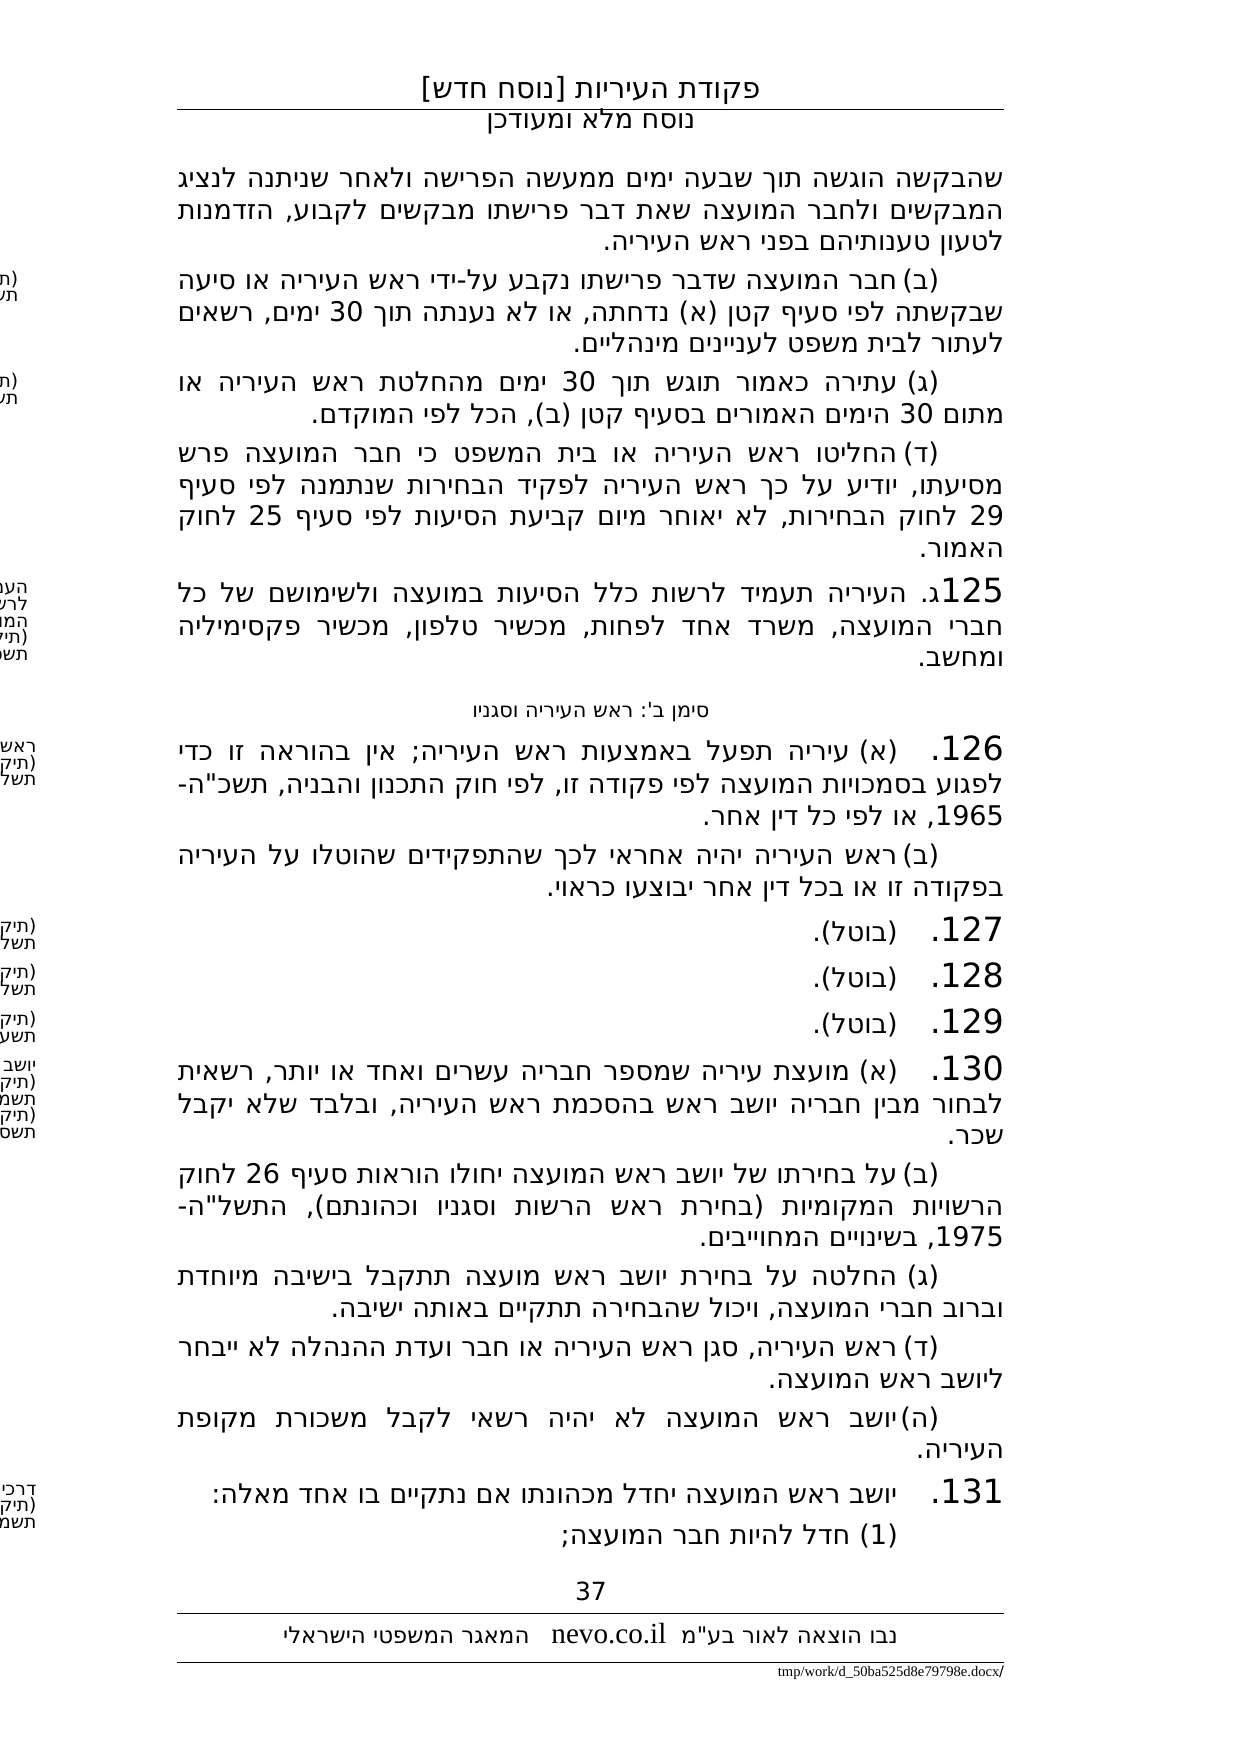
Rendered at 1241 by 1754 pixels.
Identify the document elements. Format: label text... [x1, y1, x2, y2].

text (ג) החלטה על בחירת יושב ראש מועצה תתקבל בישיבה מיוחדת וברוב חברי המועצה, ויכול שהבחירה תתקיים באותה ישיבה. [177, 1261, 1004, 1324]
text (ב) חבר המועצה שדבר פרישתו נקבע על-ידי ראש העיריה או סיעה שבקשתה לפי סעיף קטן (א) נדחתה, או לא נענתה תוך 30 ימים, רשאים לעתור לבית משפט לעניינים מינהליים. [177, 264, 1004, 359]
text סימן ב': ראש העיריה וסגניו [177, 698, 1004, 722]
text (ב) על בחירתו של יושב ראש המועצה יחולו הוראות סעיף 26 לחוק הרשויות המקומיות (בחירת ראש הרשות וסגניו וכהונתם), התשל"ה-1975, בשינויים המחוייבים. [177, 1158, 1004, 1253]
text (ג) עתירה כאמור תוגש תוך 30 ימים מהחלטת ראש העיריה או מתום 30 הימים האמורים בסעיף קטן (ב), הכל לפי המוקדם. [177, 367, 1004, 430]
text 125ג. העיריה תעמיד לרשות כלל הסיעות במועצה ולשימושם של כל חברי המועצה, משרד אחד לפחות, מכשיר טלפון, מכשיר פקסימיליה ומחשב. [177, 571, 1004, 673]
text 130. (א) מועצת עיריה שמספר חבריה עשרים ואחד או יותר, רשאית לבחור מבין חבריה יושב ראש בהסכמת ראש העיריה, ובלבד שלא יקבל שכר. [177, 1049, 1004, 1151]
text (ה) יושב ראש המועצה לא יהיה רשאי לקבל משכורת מקופת העיריה. [177, 1402, 1004, 1465]
text 126. (א) עיריה תפעל באמצעות ראש העיריה; אין בהוראה זו כדי לפגוע בסמכויות המועצה לפי פקודה זו, לפי חוק התכנון והבניה, תשכ"ה-1965, או לפי כל דין אחר. [177, 730, 1004, 832]
text 127. (בוטל). [177, 910, 1004, 949]
text (ד) החליטו ראש העיריה או בית המשפט כי חבר המועצה פרש מסיעתו, יודיע על כך ראש העיריה לפקיד הבחירות שנתמנה לפי סעיף 29 לחוק הבחירות, לא יאוחר מיום קביעת הסיעות לפי סעיף 25 לחוק האמור. [177, 437, 1004, 564]
text (ד) ראש העיריה, סגן ראש העיריה או חבר ועדת ההנהלה לא ייבחר ליושב ראש המועצה. [177, 1331, 1004, 1394]
text (1) חדל להיות חבר המועצה; [177, 1519, 898, 1551]
text 131. יושב ראש המועצה יחדל מכהונתו אם נתקיים בו אחד מאלה: [177, 1473, 1004, 1511]
text 128. (בוטל). [177, 956, 1004, 995]
text 129. (בוטל). [177, 1003, 1004, 1042]
text (ב) ראש העיריה יהיה אחראי לכך שהתפקידים שהוטלו על העיריה בפקודה זו או בכל דין אחר יבוצעו כראוי. [177, 839, 1004, 902]
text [177, 162, 1004, 257]
